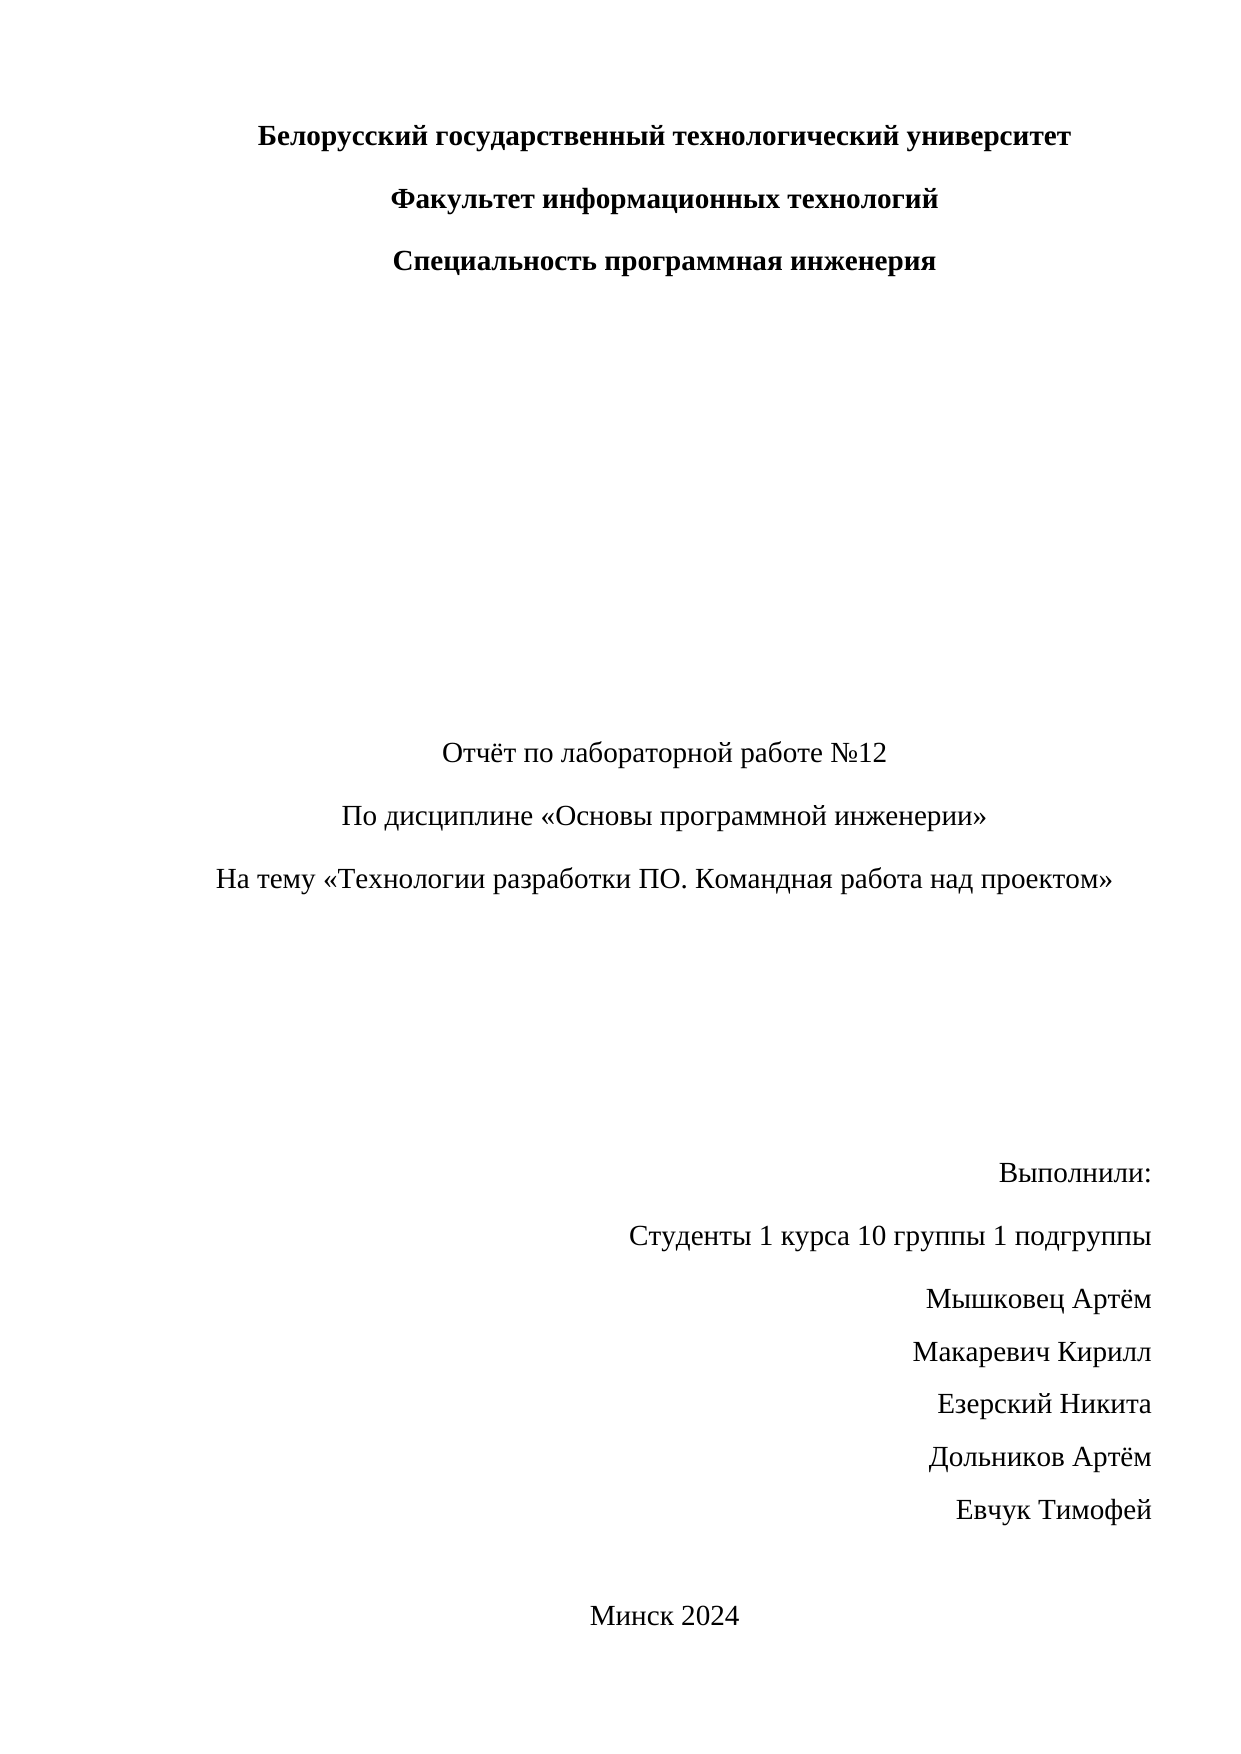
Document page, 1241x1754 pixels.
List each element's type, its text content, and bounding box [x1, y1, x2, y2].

text Евчук Тимофей [177, 1492, 1152, 1526]
text Факультет информационных технологий [177, 181, 1152, 214]
text На тему «Технологии разработки ПО. Командная работа над проектом» [177, 861, 1152, 894]
text По дисциплине «Основы программной инженерии» [177, 798, 1152, 832]
text Макаревич Кирилл [177, 1334, 1152, 1367]
text Студенты 1 курса 10 группы 1 подгруппы [177, 1218, 1152, 1252]
text Отчёт по лабораторной работе №12 [177, 736, 1152, 769]
text Минск 2024 [177, 1598, 1152, 1631]
text Белорусский государственный технологический университет [177, 118, 1152, 152]
text Специальность программная инженерия [177, 243, 1152, 277]
text Езерский Никита [177, 1386, 1152, 1420]
text Мышковец Артём [177, 1281, 1152, 1314]
text Дольников Артём [177, 1439, 1152, 1473]
text Выполнили: [177, 1155, 1152, 1189]
